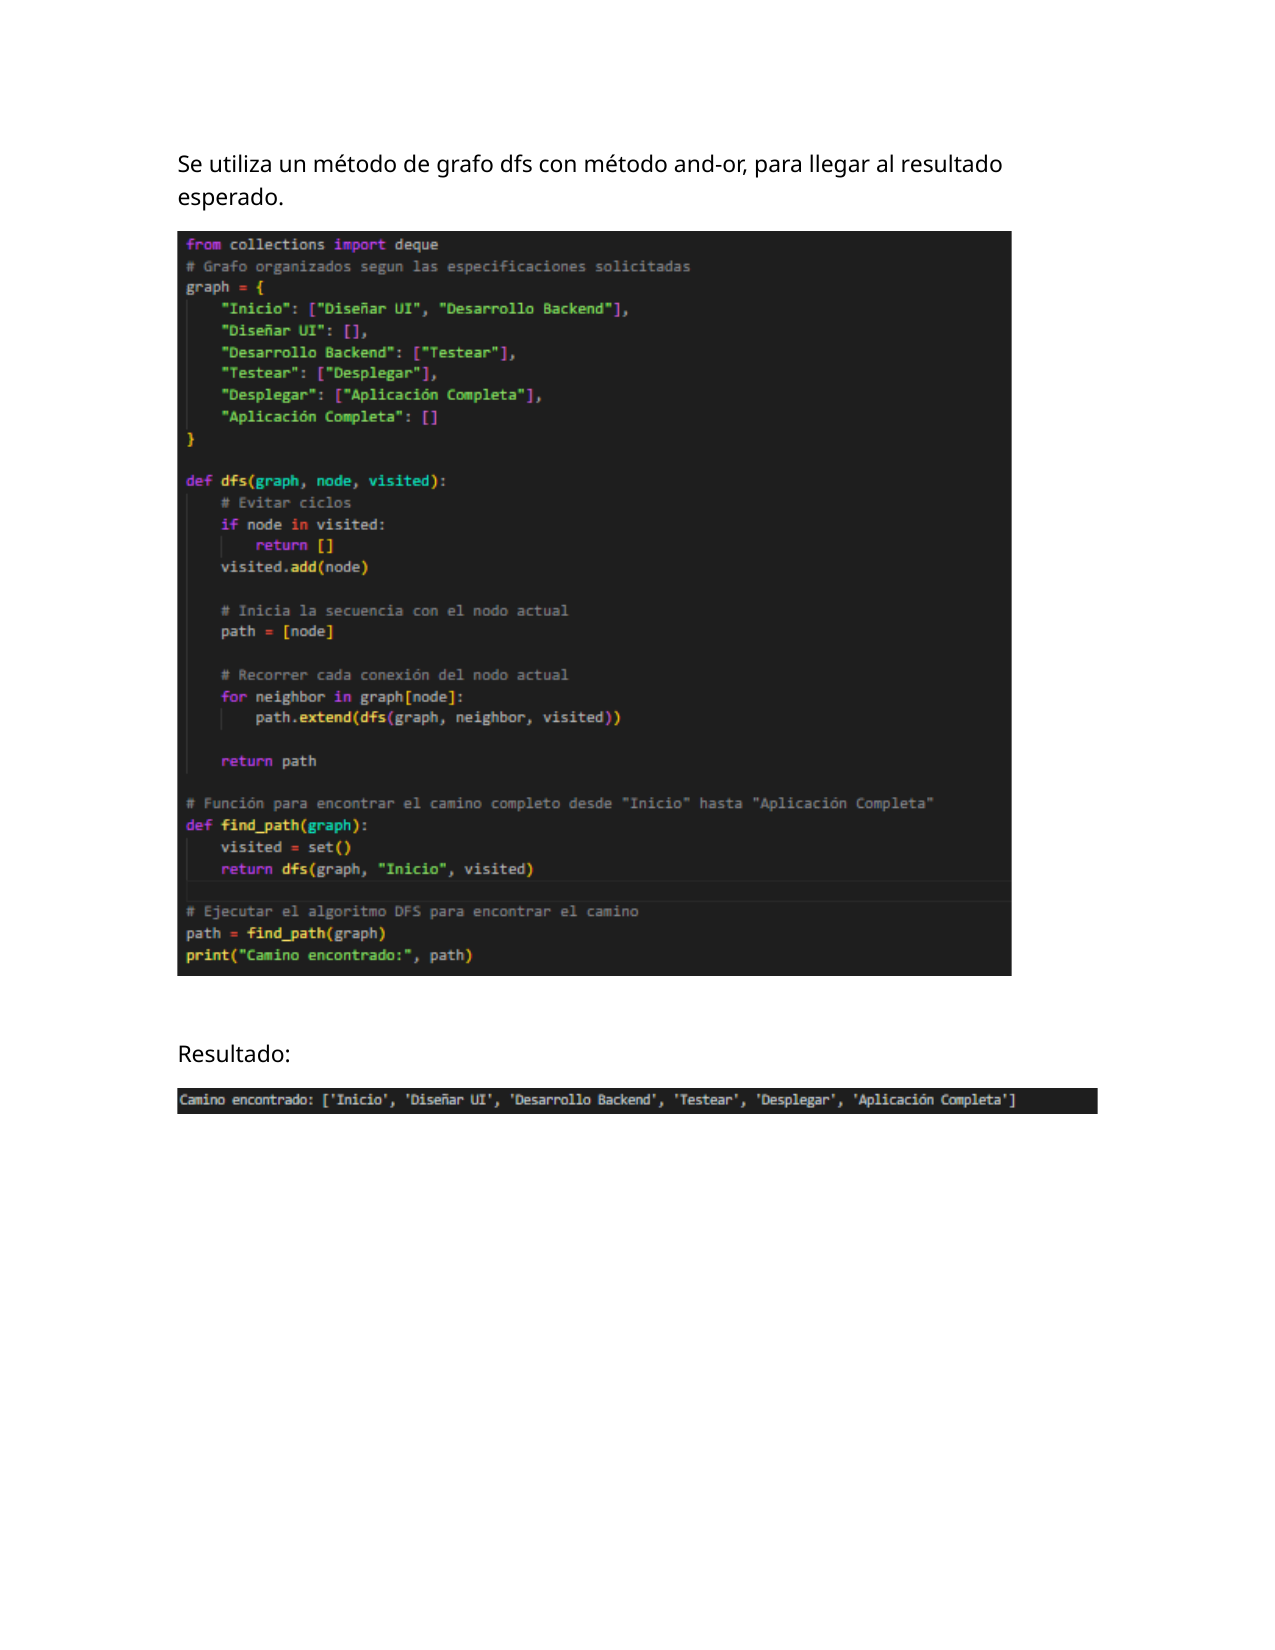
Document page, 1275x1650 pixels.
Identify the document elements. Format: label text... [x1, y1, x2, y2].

text Se utiliza un método de grafo dfs con método and-or, para llegar al resultado esperado. [177, 148, 1098, 213]
picture [177, 1088, 1098, 1114]
text Resultado: [177, 1038, 1098, 1070]
picture [177, 231, 1012, 976]
